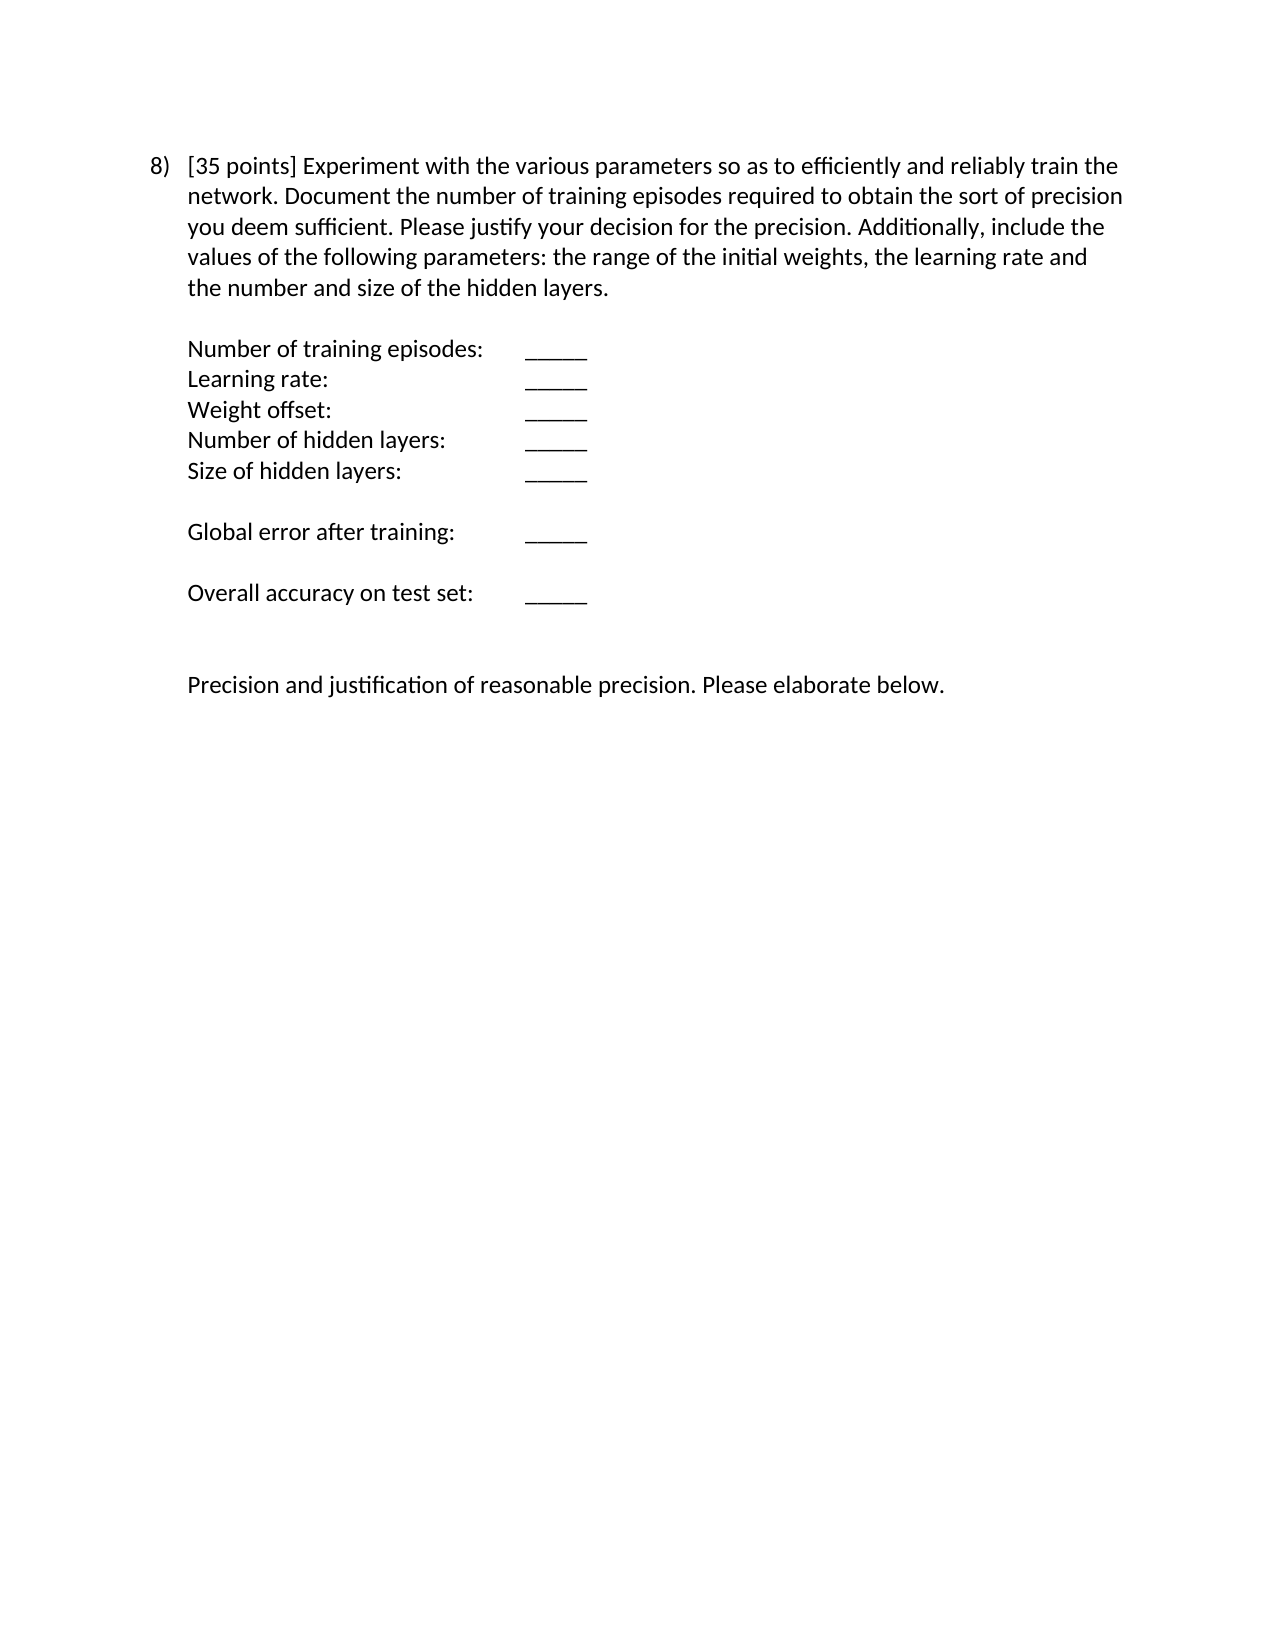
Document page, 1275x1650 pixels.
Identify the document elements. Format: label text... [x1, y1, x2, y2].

list Number of hidden layers: _____ [187, 425, 1125, 455]
list Weight offset: _____ [187, 394, 1125, 425]
list Size of hidden layers: _____ [187, 455, 1125, 486]
list [35 points] Experiment with the various parameters so as to efficiently and reliably train the network. Document the number of training episodes required to obtain the sort of precision you deem sufficient. Please justify your decision for the precision. Additionally, include the values of the following parameters: the range of the initial weights, the learning rate and the number and size of the hidden layers. [150, 150, 1125, 303]
list Global error after training: _____ [187, 516, 1125, 547]
list Learning rate: _____ [187, 364, 1125, 394]
list Number of training episodes: _____ [187, 333, 1125, 364]
list Precision and justification of reasonable precision. Please elaborate below. [187, 669, 1125, 699]
list Overall accuracy on test set: _____ [187, 577, 1125, 608]
